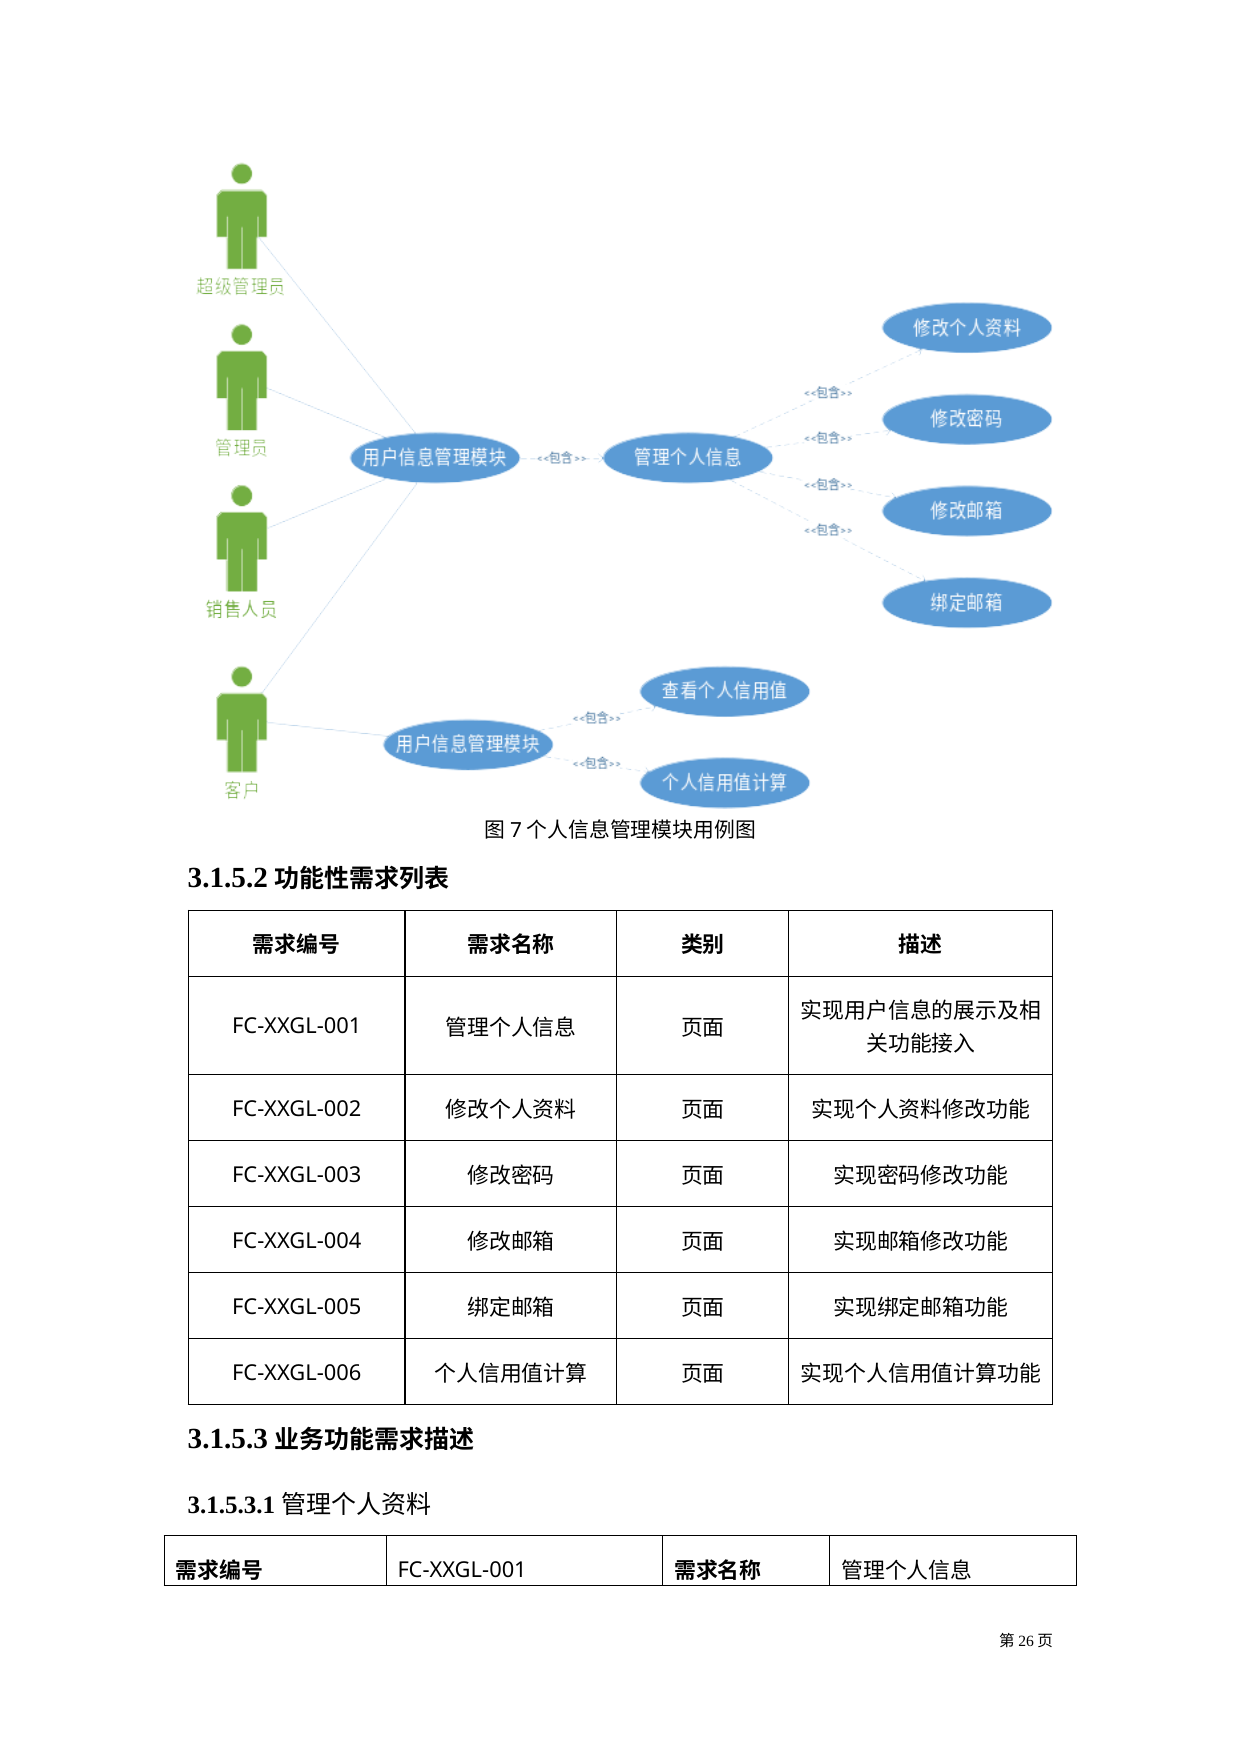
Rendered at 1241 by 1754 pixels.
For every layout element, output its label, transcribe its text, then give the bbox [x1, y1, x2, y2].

table_cell 实现个人信用值计算功能 [789, 1339, 1052, 1404]
text 图 7 个人信息管理模块用例图 [187, 812, 1053, 844]
table_cell 页面 [617, 1141, 788, 1206]
text 3.1.5.2 功能性需求列表 [187, 844, 1053, 909]
table_cell 修改个人资料 [406, 1075, 616, 1140]
text 3.1.5.3 业务功能需求描述 [187, 1405, 1053, 1470]
table_cell 实现密码修改功能 [789, 1141, 1052, 1206]
table_cell 页面 [617, 1207, 788, 1272]
table_cell 管理个人信息 [406, 977, 616, 1074]
table_cell 绑定邮箱 [406, 1273, 616, 1338]
table_cell 页面 [617, 1075, 788, 1140]
table_cell FC-XXGL-006 [189, 1339, 404, 1404]
table_cell FC-XXGL-004 [189, 1207, 404, 1272]
table_cell 页面 [617, 1273, 788, 1338]
table_header 描述 [789, 911, 1052, 976]
table_header 管理个人信息 [830, 1536, 1076, 1585]
table_cell 页面 [617, 977, 788, 1074]
table_cell FC-XXGL-002 [189, 1075, 404, 1140]
table_cell 实现绑定邮箱功能 [789, 1273, 1052, 1338]
table_cell 个人信用值计算 [406, 1339, 616, 1404]
table_cell FC-XXGL-005 [189, 1273, 404, 1338]
table_header 需求编号 [189, 911, 404, 976]
text 3.1.5.3.1 管理个人资料 [187, 1470, 1053, 1535]
table_header FC-XXGL-001 [387, 1536, 662, 1585]
table_cell 实现用户信息的展示及相关功能接入 [789, 977, 1052, 1074]
table_header 需求名称 [406, 911, 616, 976]
table_header 需求编号 [165, 1536, 386, 1585]
table_cell 实现邮箱修改功能 [789, 1207, 1052, 1272]
table_header 需求名称 [663, 1536, 829, 1585]
table_cell 修改密码 [406, 1141, 616, 1206]
table_cell FC-XXGL-003 [189, 1141, 404, 1206]
table_header 类别 [617, 911, 788, 976]
table_cell 实现个人资料修改功能 [789, 1075, 1052, 1140]
table_cell 修改邮箱 [406, 1207, 616, 1272]
table_cell FC-XXGL-001 [189, 977, 404, 1074]
table_cell 页面 [617, 1339, 788, 1404]
